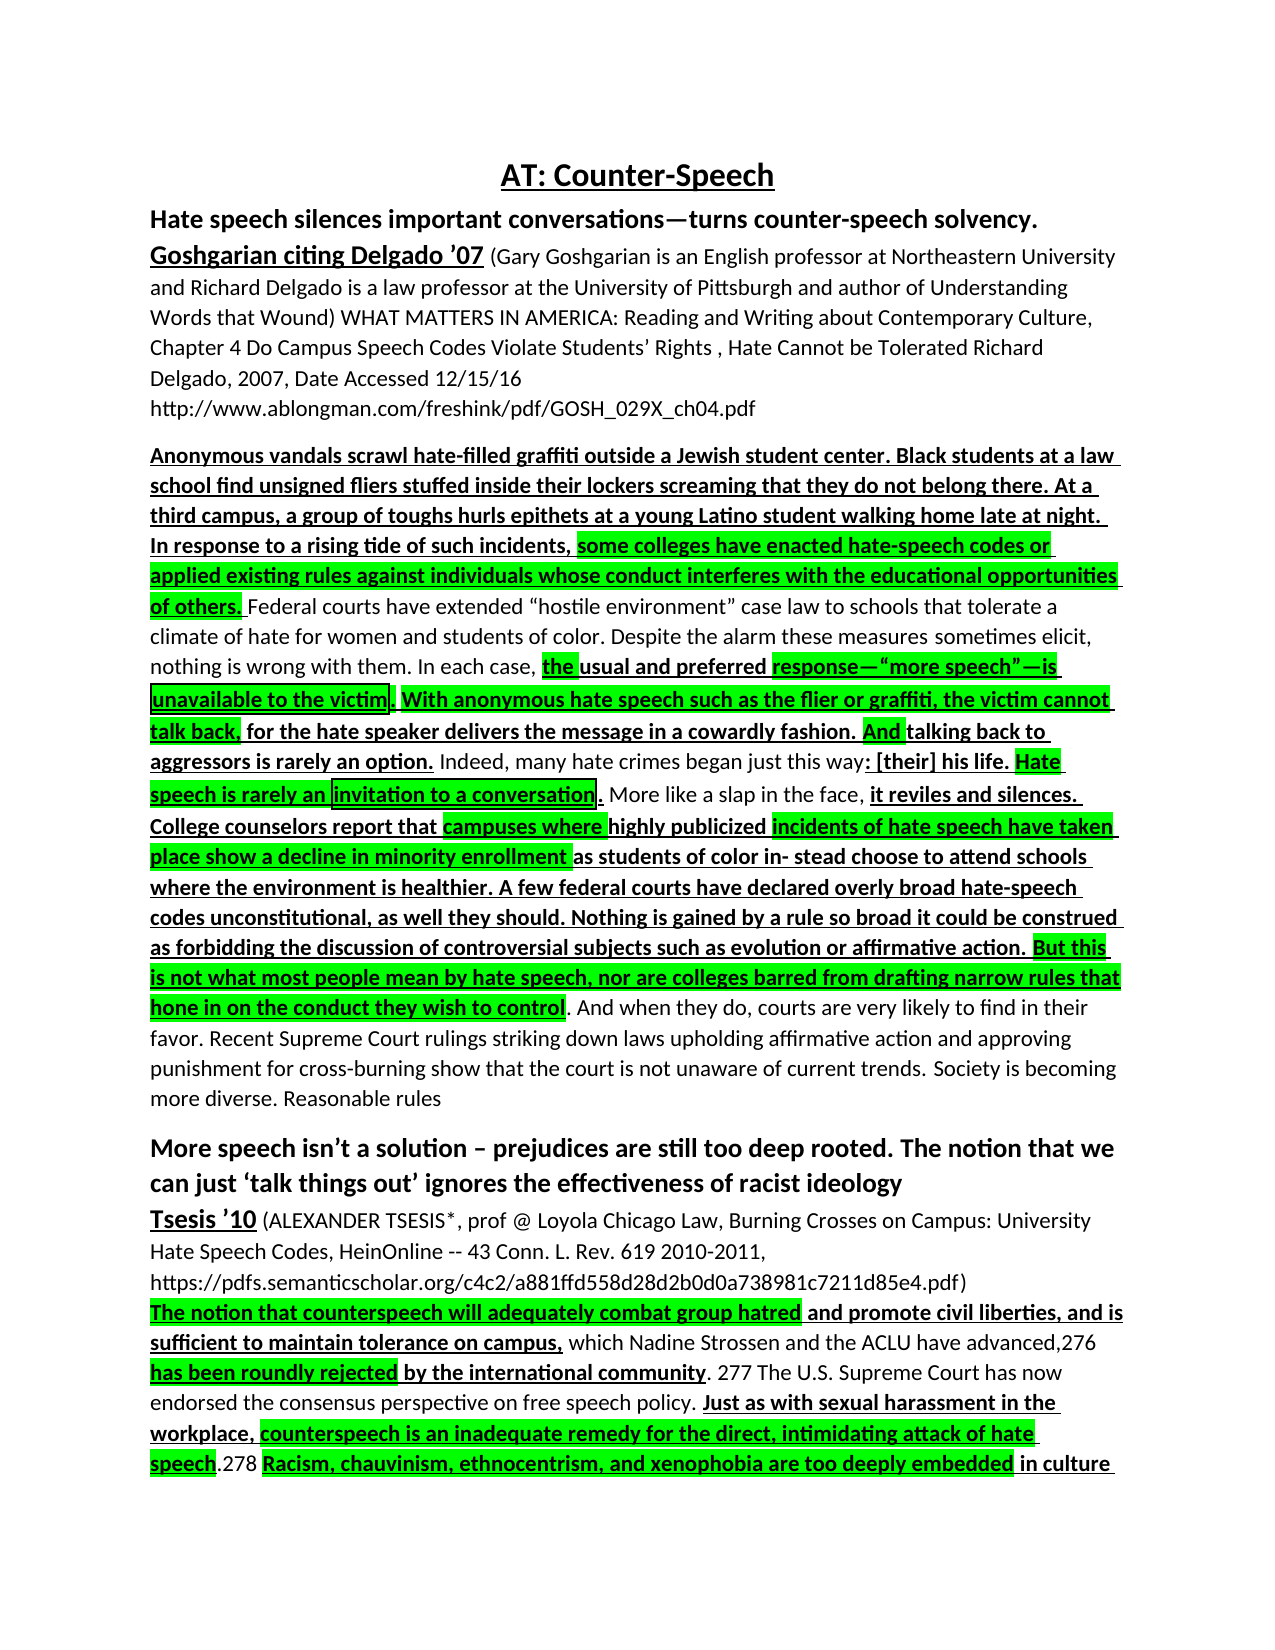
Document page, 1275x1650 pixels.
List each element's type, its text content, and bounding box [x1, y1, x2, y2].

text Anonymous vandals scrawl hate-filled graffiti outside a Jewish student center. Black students at a law school find unsigned fliers stuffed inside their lockers screaming that they do not belong there. At a third campus, a group of toughs hurls epithets at a young Latino student walking home late at night. In response to a rising tide of such incidents, some colleges have enacted hate-speech codes or applied existing rules against individuals whose conduct interferes with the educational opportunities of others. Federal courts have extended “hostile environment” case law to schools that tolerate a climate of hate for women and students of color. Despite the alarm these measures sometimes elicit, nothing is wrong with them. In each case, the usual and preferred response—“more speech”—is unavailable to the victim. With anonymous hate speech such as the flier or graffiti, the victim cannot talk back, for the hate speaker delivers the message in a cowardly fashion. And talking back to aggressors is rarely an option. Indeed, many hate crimes began just this way: [their] his life. Hate speech is rarely an invitation to a conversation. More like a slap in the face, it reviles and silences. College counselors report that campuses where highly publicized incidents of hate speech have taken place show a decline in minority enrollment as students of color in- stead choose to attend schools where the environment is healthier. A few federal courts have declared overly broad hate-speech codes unconstitutional, as well they should. Nothing is gained by a rule so broad it could be construed as forbidding the discussion of controversial subjects such as evolution or affirmative action. But this is not what most people mean by hate speech, nor are colleges barred from drafting narrow rules that hone in on the conduct they wish to control. And when they do, courts are very likely to find in their favor. Recent Supreme Court rulings striking down laws upholding affirmative action and approving punishment for cross-burning show that the court is not unaware of current trends. Society is becoming more diverse. Reasonable rules [150, 441, 1125, 1112]
subtitle Hate speech silences important conversations—turns counter-speech solvency. [150, 202, 1125, 235]
subtitle More speech isn’t a solution – prejudices are still too deep rooted. The notion that we can just ‘talk things out’ ignores the effectiveness of racist ideology [150, 1131, 1125, 1200]
text Tsesis ’10 (ALEXANDER TSESIS*, prof @ Loyola Chicago Law, Burning Crosses on Campus: University Hate Speech Codes, HeinOnline -- 43 Conn. L. Rev. 619 2010-2011, https://pdfs.semanticscholar.org/c4c2/a881ffd558d28d2b0d0a738981c7211d85e4.pdf) [150, 1202, 1125, 1296]
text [150, 1298, 1125, 1477]
text Goshgarian citing Delgado ’07 (Gary Goshgarian is an English professor at Northeastern University and Richard Delgado is a law professor at the University of Pittsburgh and author of Understanding Words that Wound) WHAT MATTERS IN AMERICA: Reading and Writing about Contemporary Culture, Chapter 4 Do Campus Speech Codes Violate Students’ Rights , Hate Cannot be Tolerated Richard Delgado, 2007, Date Accessed 12/15/16 http://www.ablongman.com/freshink/pdf/GOSH_029X_ch04.pdf [150, 238, 1125, 422]
subtitle AT: Counter-Speech [150, 154, 1125, 195]
